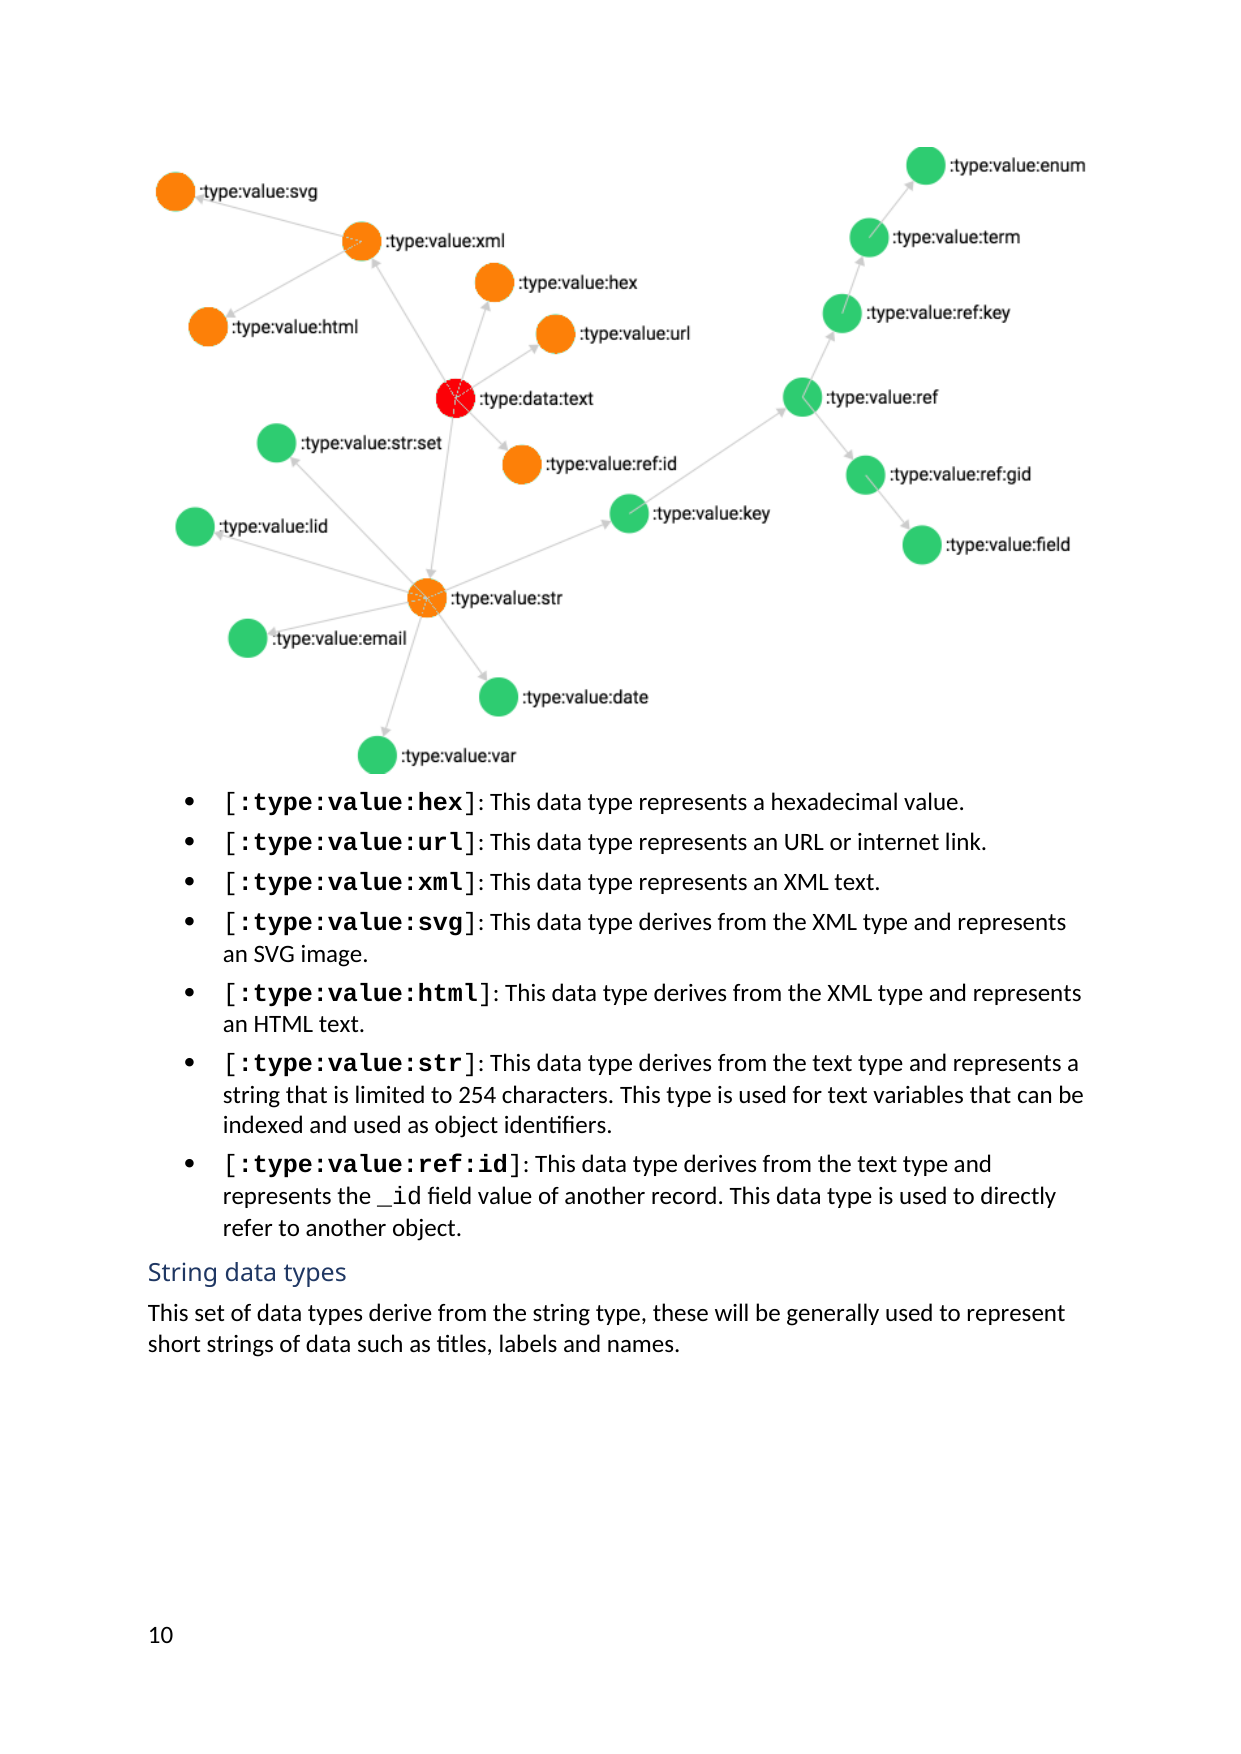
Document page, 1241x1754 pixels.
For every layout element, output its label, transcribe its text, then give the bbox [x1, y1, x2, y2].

list [:type:value:str]: This data type derives from the text type and represents a string that is limited to 254 characters. This type is used for text variables that can be indexed and used as object identifiers. [185, 1047, 1093, 1140]
list [:type:value:hex]: This data type represents a hexadecimal value. [185, 786, 1093, 818]
subtitle String data types [148, 1255, 1093, 1289]
text This set of data types derive from the string type, these will be generally used to represent short strings of data such as titles, labels and names. [148, 1297, 1093, 1358]
list [:type:value:ref:id]: This data type derives from the text type and represents the _id field value of another record. This data type is used to directly refer to another object. [185, 1148, 1093, 1243]
list [:type:value:html]: This data type derives from the XML type and represents an HTML text. [185, 977, 1093, 1039]
list [:type:value:xml]: This data type represents an XML text. [185, 866, 1093, 898]
list [:type:value:svg]: This data type derives from the XML type and represents an SVG image. [185, 906, 1093, 968]
picture [147, 147, 1093, 774]
list [:type:value:url]: This data type represents an URL or internet link. [185, 826, 1093, 858]
